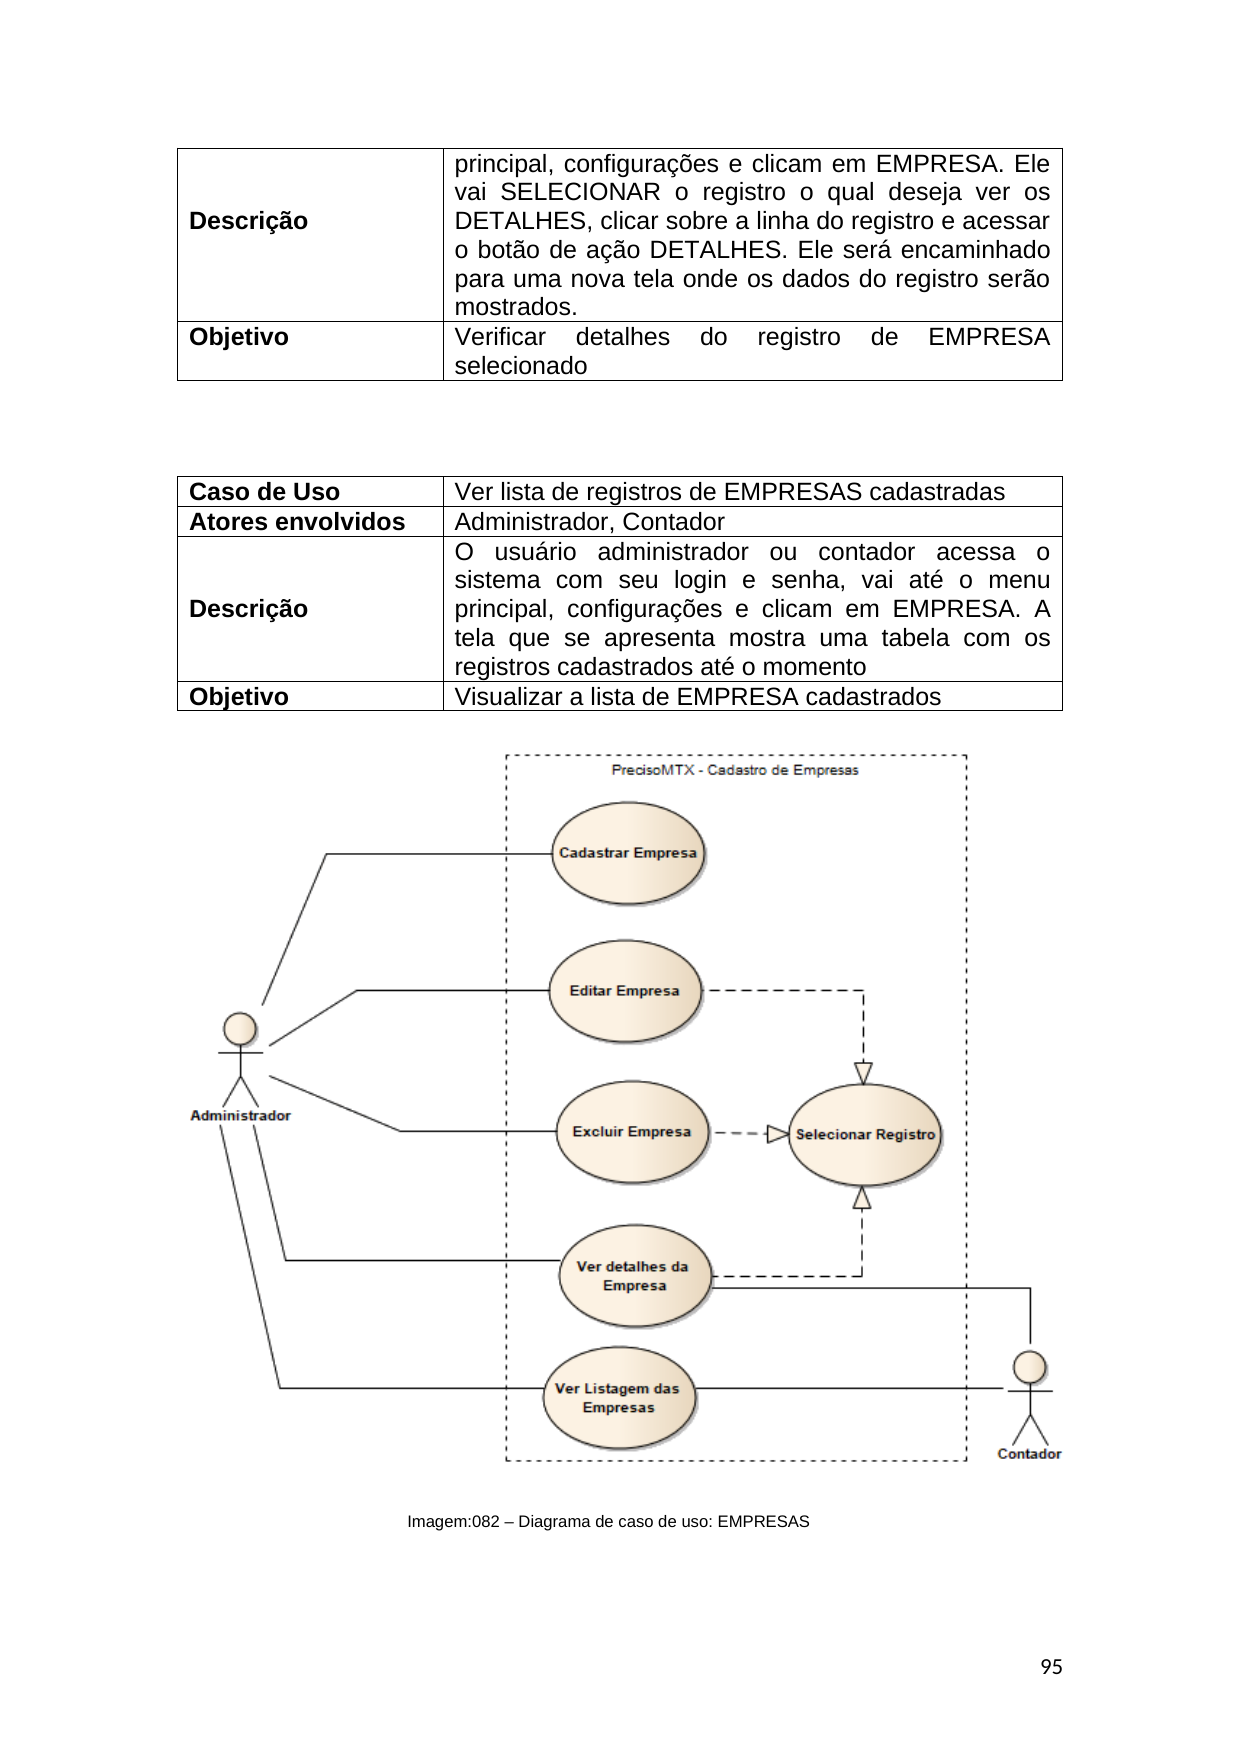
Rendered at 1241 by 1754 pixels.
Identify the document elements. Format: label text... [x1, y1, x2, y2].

table_cell Atores envolvidos [178, 507, 443, 536]
table_cell Descrição [178, 149, 443, 321]
table_cell Verificar detalhes do registro de EMPRESA selecionado [444, 322, 1062, 380]
table_header Ver lista de registros de EMPRESAS cadastradas [444, 477, 1062, 506]
table_cell Visualizar a lista de EMPRESA cadastrados [444, 682, 1062, 710]
table_cell Objetivo [178, 322, 443, 380]
table_cell Descrição [178, 537, 443, 681]
table_cell Administrador, Contador [444, 507, 1062, 536]
table_cell Objetivo [178, 682, 443, 710]
table_header Caso de Uso [178, 477, 443, 506]
picture [186, 746, 1072, 1488]
table_cell O usuário administrador ou contador acessa o sistema com seu login e senha, vai até o menu principal, configurações e clicam em EMPRESA. A tela que se apresenta mostra uma tabela com os registros cadastrados até o momento [444, 537, 1062, 681]
